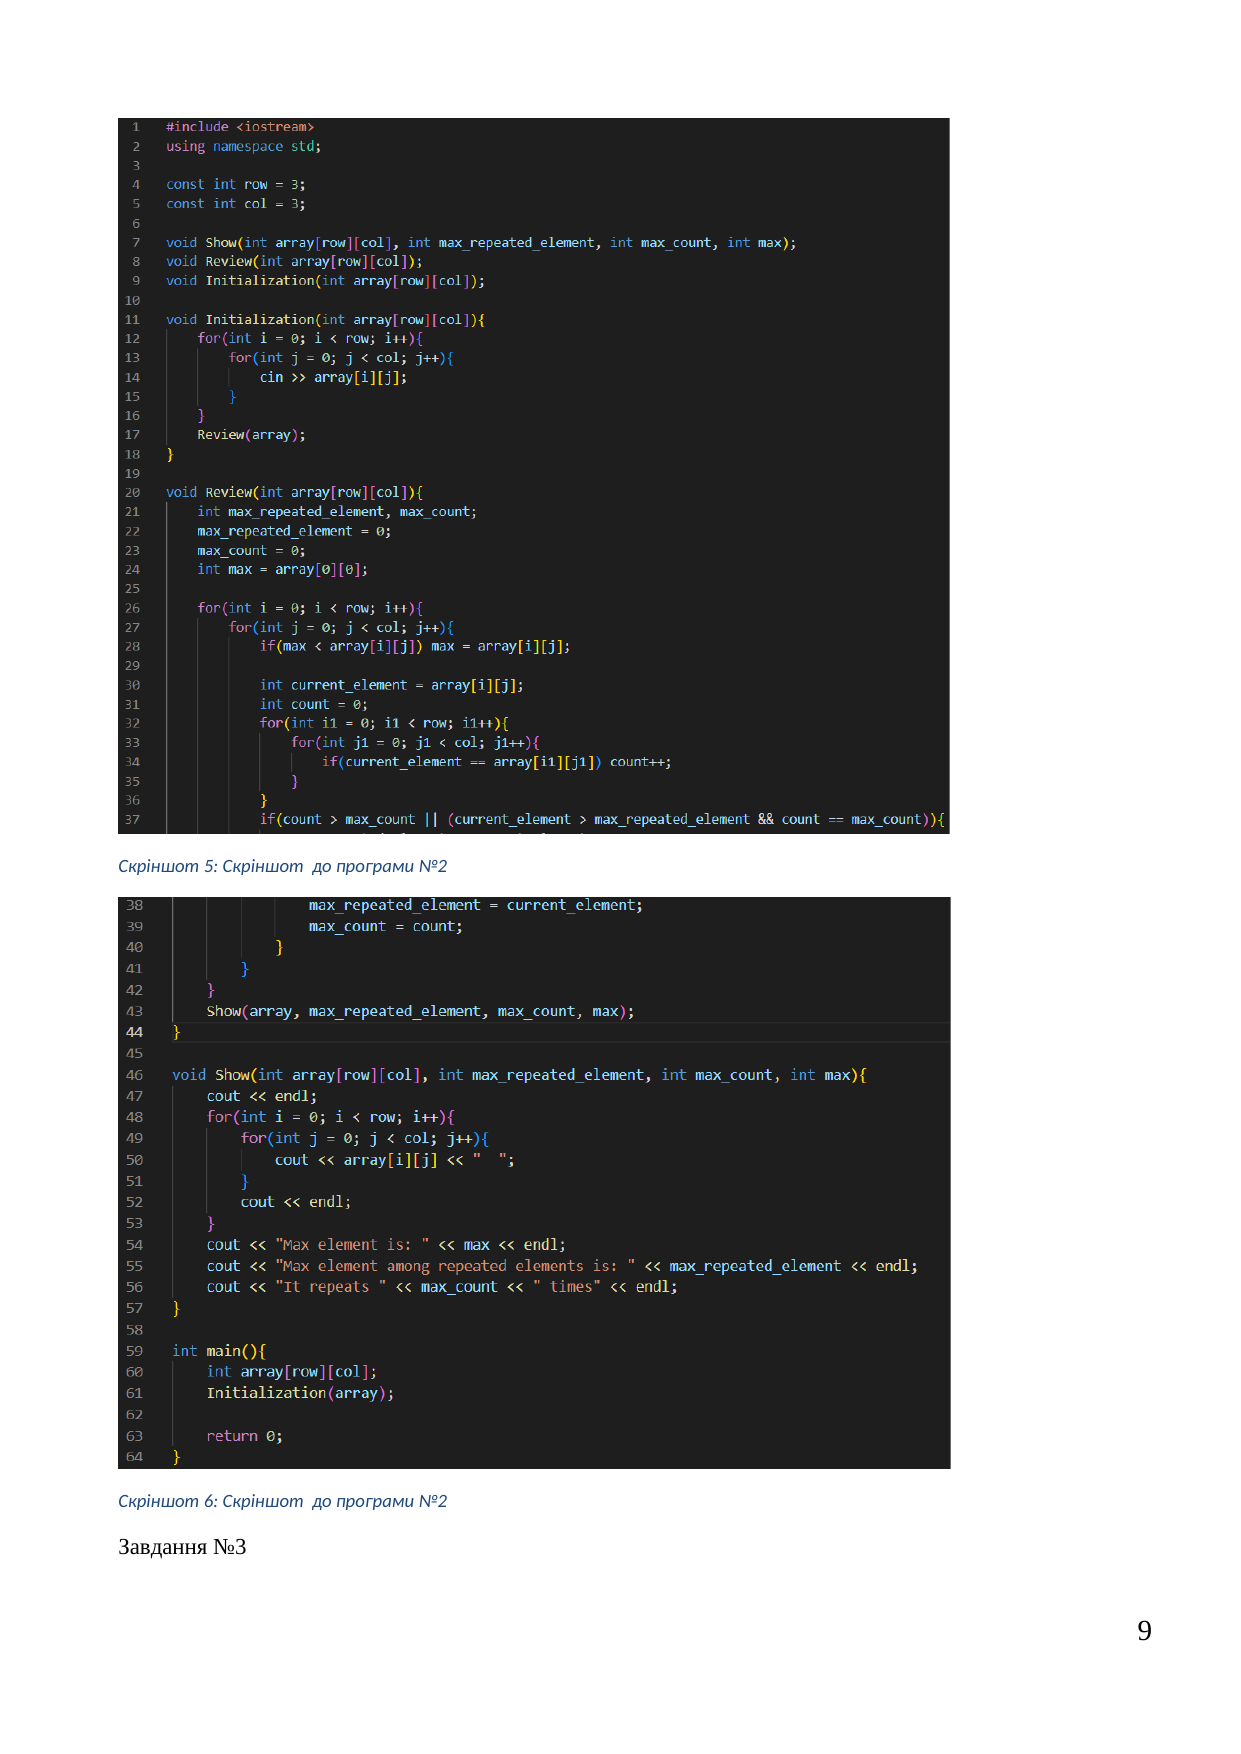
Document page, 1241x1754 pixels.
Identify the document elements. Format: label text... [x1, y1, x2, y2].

text Завдання №3 [118, 1533, 1152, 1559]
text Скріншот 5: Скріншот до програми №2 [118, 854, 1152, 877]
picture [118, 118, 950, 834]
text Скріншот 6: Скріншот до програми №2 [118, 1489, 1152, 1512]
picture [118, 897, 951, 1469]
